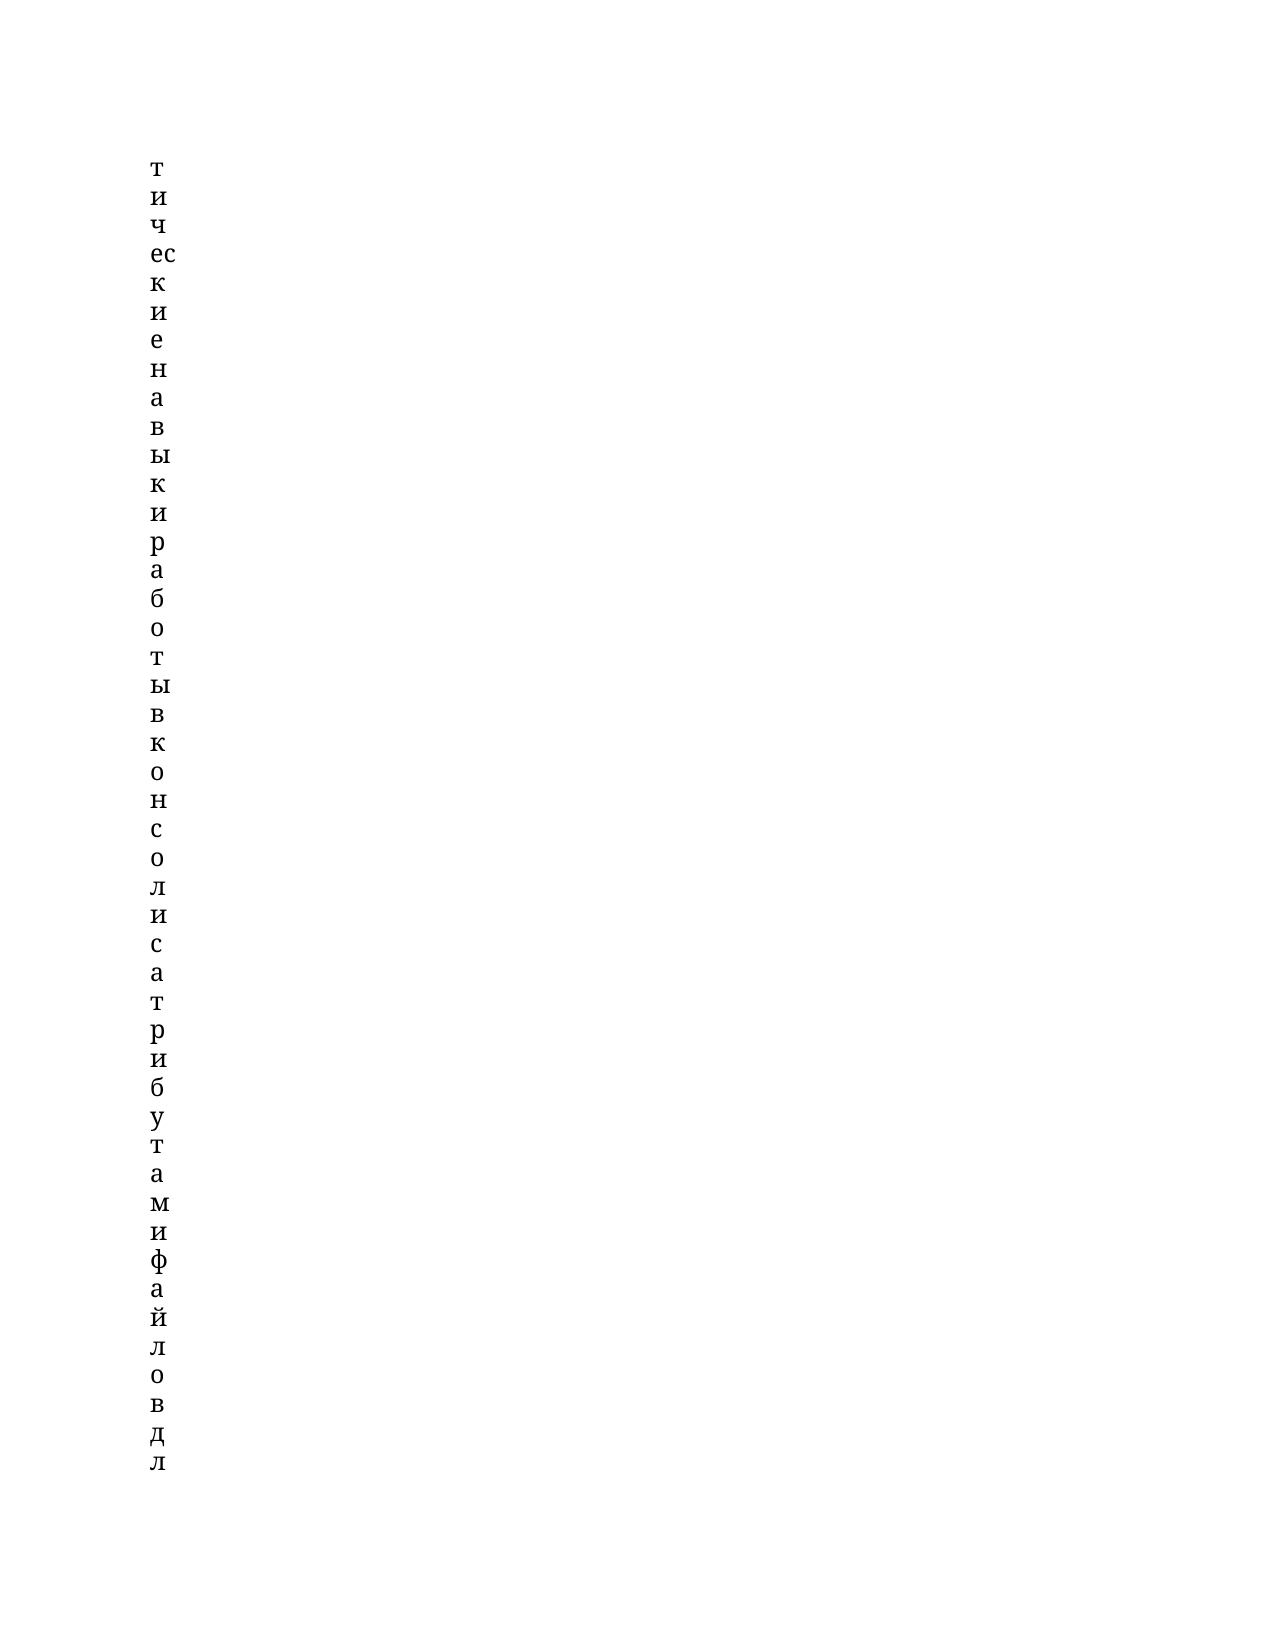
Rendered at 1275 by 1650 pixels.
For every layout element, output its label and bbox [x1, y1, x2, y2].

table_cell [139, 150, 187, 1476]
